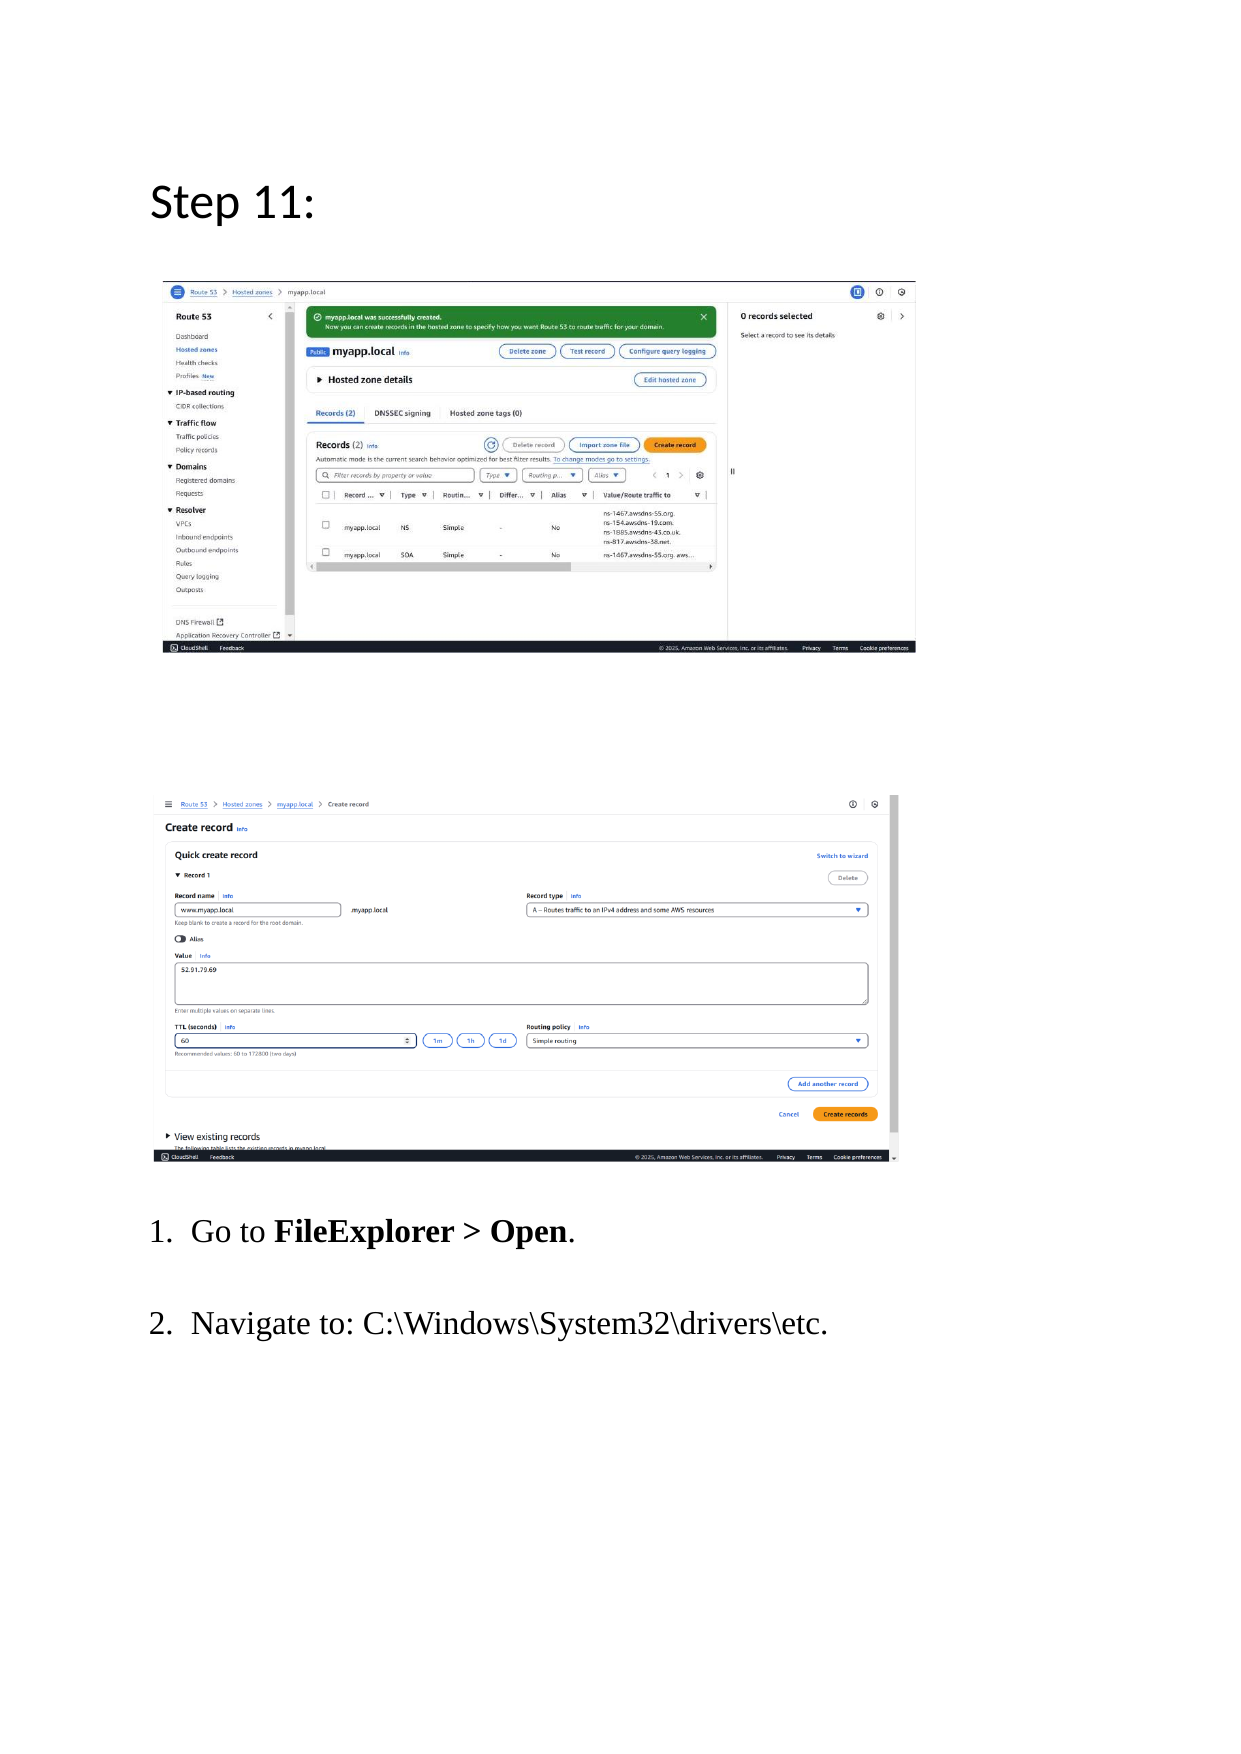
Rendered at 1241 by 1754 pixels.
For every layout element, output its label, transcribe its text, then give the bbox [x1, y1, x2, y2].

list Navigate to: C:\Windows\System32\drivers\etc. [148, 1304, 980, 1342]
list Go to FileExplorer > Open. [148, 1211, 980, 1249]
picture [153, 795, 899, 1162]
picture [162, 281, 916, 653]
